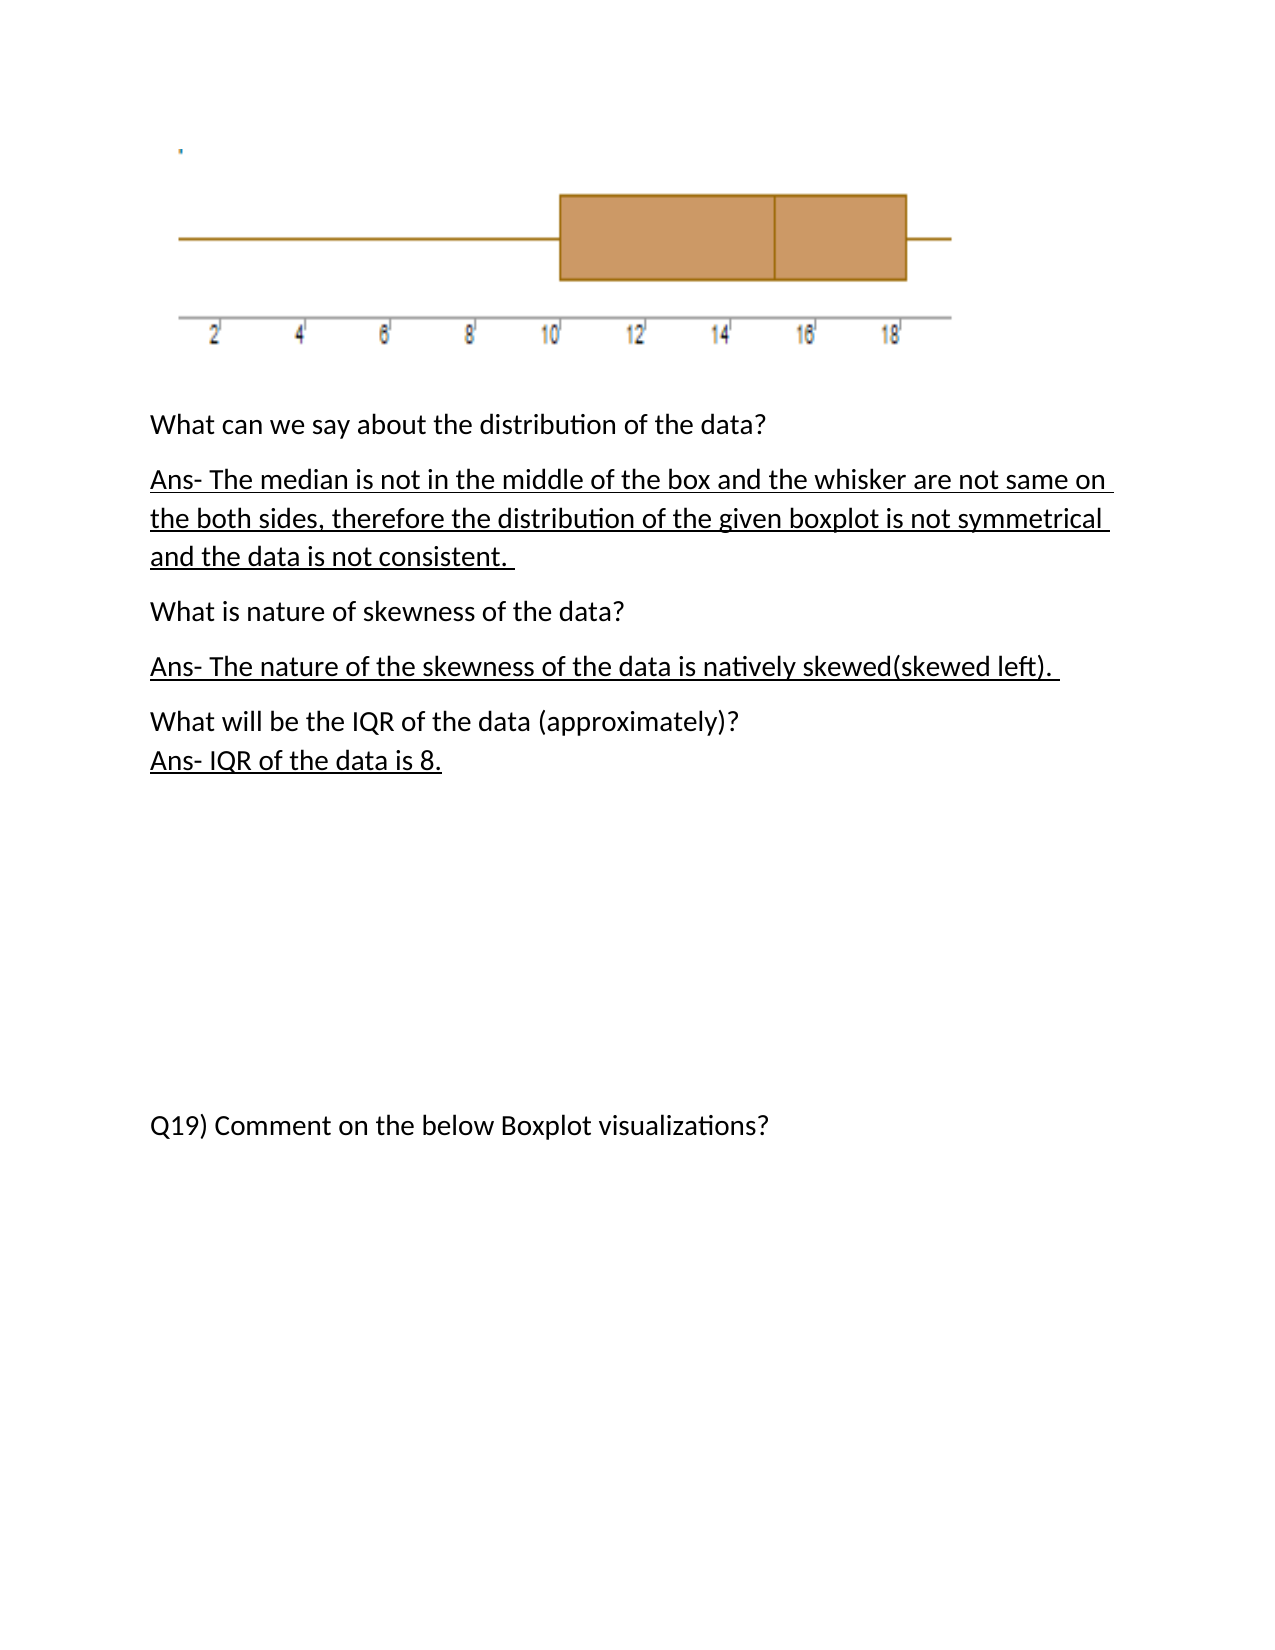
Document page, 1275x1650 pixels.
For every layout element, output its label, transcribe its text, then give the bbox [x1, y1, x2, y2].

text What can we say about the distribution of the data? [150, 406, 1125, 442]
text Q19) Comment on the below Boxplot visualizations? [150, 1107, 1125, 1143]
text What is nature of skewness of the data? [150, 593, 1125, 629]
text What will be the IQR of the data (approximately)? Ans- IQR of the data is 8. [150, 703, 1125, 884]
picture [150, 149, 1068, 388]
text Ans- The median is not in the middle of the box and the whisker are not same on the both sides, therefore the distribution of the given boxplot is not symmetrical and the data is not consistent. [150, 461, 1125, 574]
text Ans- The nature of the skewness of the data is natively skewed(skewed left). [150, 648, 1125, 684]
